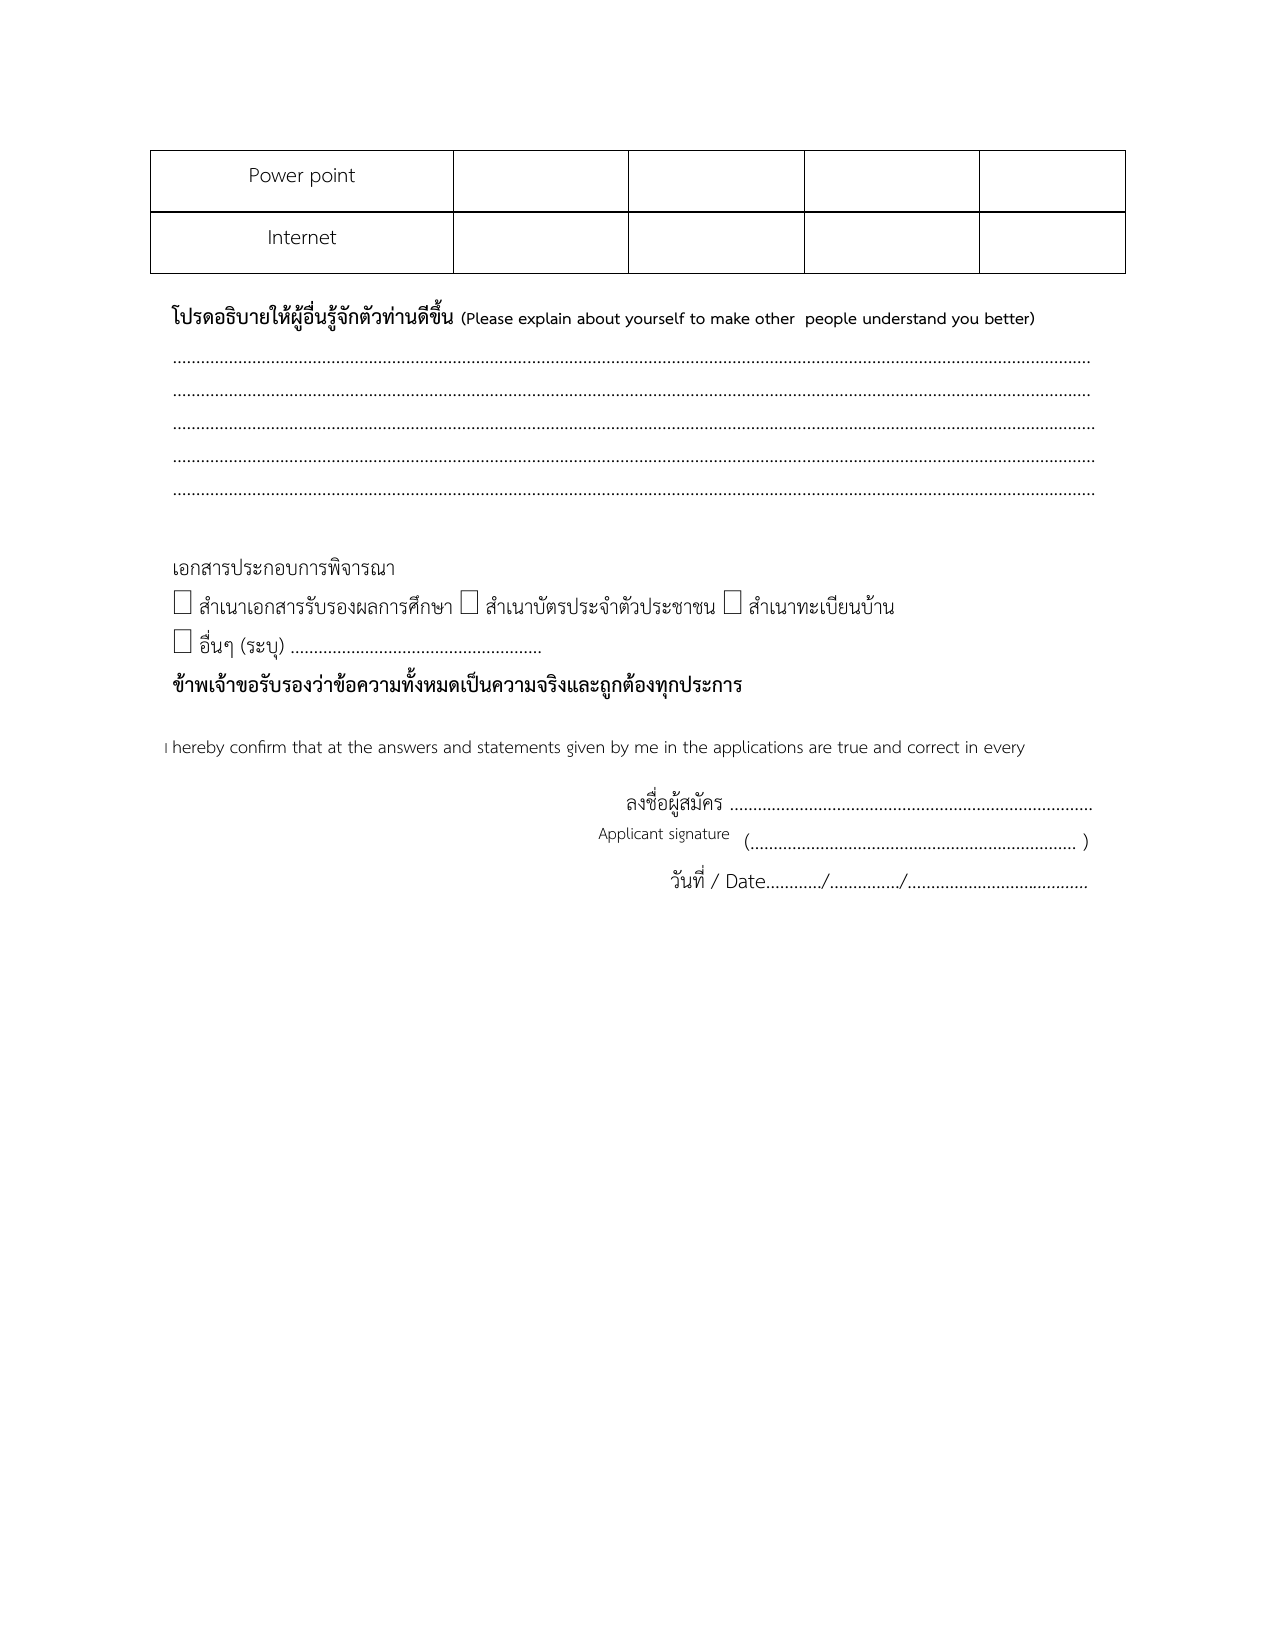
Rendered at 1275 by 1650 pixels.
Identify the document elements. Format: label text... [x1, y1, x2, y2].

table_cell [454, 151, 628, 211]
table_cell [629, 213, 804, 273]
table_cell [980, 151, 1125, 211]
table_cell [454, 213, 628, 273]
table_header โปรดอธิบายให้ผู้อื่นรู้จักตัวท่านดีขึ้น (Please explain about yourself to make other people understand you better) ….………………………………………………………………………………………………………………………………………………………………………….…….……………………………………………………………………………………………………………………………………………………………………….……………………………………………………………………………………………………………………………………………………………………………………………………………………………………………………………………………………………………………………………………………………………………………………………………………………………………………………………………………………………………………………………………………… [161, 299, 1107, 549]
table_cell [629, 151, 804, 211]
table_cell Power point [151, 151, 453, 211]
table_cell [980, 213, 1125, 273]
table_cell [805, 151, 979, 211]
table_cell [805, 213, 979, 273]
table_cell Internet [151, 213, 453, 273]
table_cell เอกสารประกอบการพิจารณา 􀂈 สำเนาเอกสารรับรองผลการศึกษา 􀂈 สำเนาบัตรประจำตัวประชาชน 􀂈 สำเนาทะเบียนบ้าน 􀂈 อื่นๆ (ระบุ) ……………………………………………… ข้าพเจ้าขอรับรองว่าข้อความทั้งหมดเป็นความจริงและถูกต้องทุกประการ ลงชื่อผู้สมัคร …………………………………………………………………… (……………………………………………………………. ) วันที่ / Date…………/……………/………………………………… [161, 549, 1107, 902]
